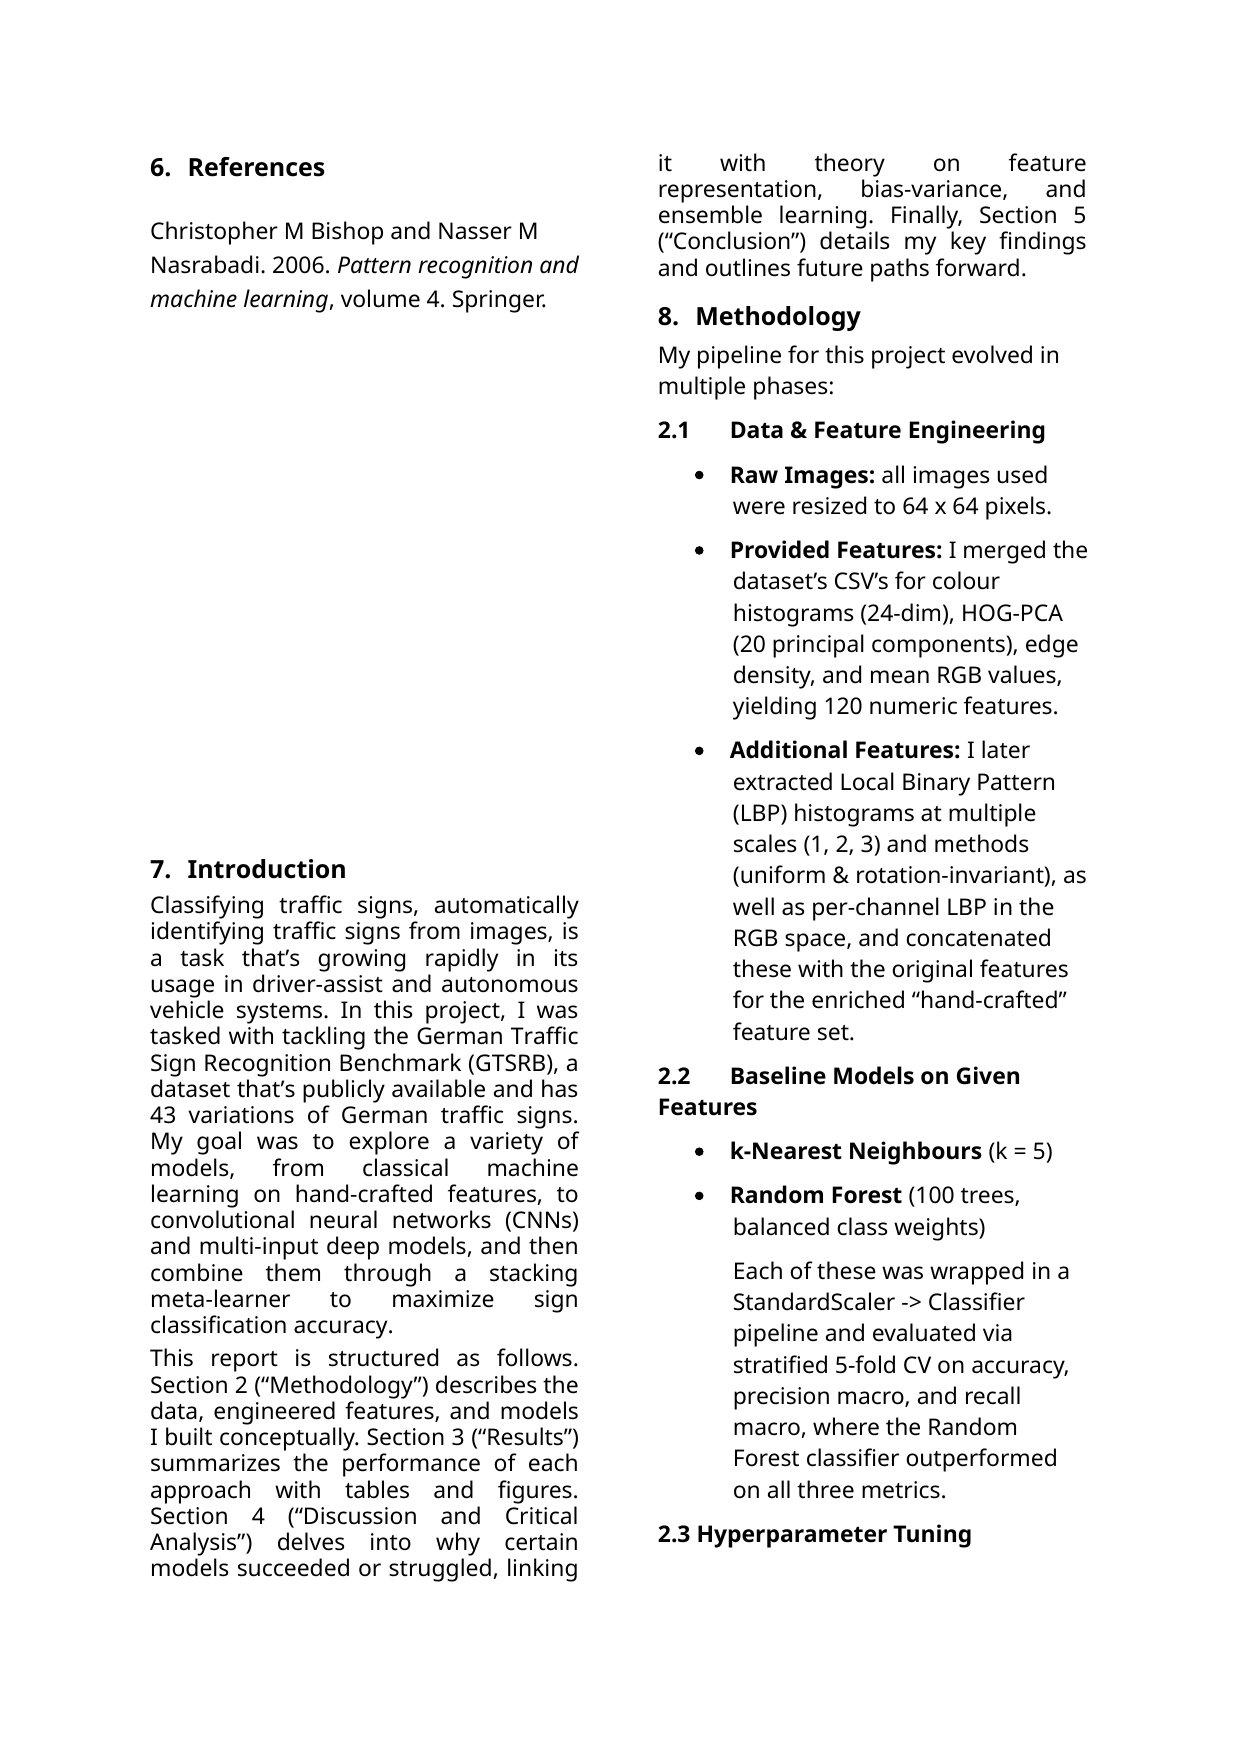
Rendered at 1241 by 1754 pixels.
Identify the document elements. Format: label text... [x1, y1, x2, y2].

text 2.1 Data & Feature Engineering [658, 414, 1091, 446]
list Provided Features: I merged the dataset’s CSV’s for colour histograms (24-dim), HOG-PCA (20 principal components), edge density, and mean RGB values, yielding 120 numeric features. [695, 534, 1091, 721]
list Methodology [658, 298, 1091, 332]
text Classifying traffic signs, automatically identifying traffic signs from images, is a task that’s growing rapidly in its usage in driver-assist and autonomous vehicle systems. In this project, I was tasked with tackling the German Traffic Sign Recognition Benchmark (GTSRB), a dataset that’s publicly available and has 43 variations of German traffic signs. My goal was to explore a variety of models, from classical machine learning on hand-crafted features, to convolutional neural networks (CNNs) and multi-input deep models, and then combine them through a stacking meta-learner to maximize sign classification accuracy. [150, 893, 579, 1339]
list Random Forest (100 trees, balanced class weights) [695, 1179, 1091, 1242]
list References [150, 150, 583, 184]
text My pipeline for this project evolved in multiple phases: [658, 339, 1091, 401]
text Christopher M Bishop and Nasser M Nasrabadi. 2006. Pattern recognition and machine learning, volume 4. Springer. [150, 215, 583, 314]
list Additional Features: I later extracted Local Binary Pattern (LBP) histograms at multiple scales (1, 2, 3) and methods (uniform & rotation-invariant), as well as per-channel LBP in the RGB space, and concatenated these with the original features for the enriched “hand-crafted” feature set. [695, 734, 1091, 1047]
text Each of these was wrapped in a StandardScaler -> Classifier pipeline and evaluated via stratified 5-fold CV on accuracy, precision macro, and recall macro, where the Random Forest classifier outperformed on all three metrics. [733, 1255, 1091, 1505]
list Raw Images: all images used were resized to 64 x 64 pixels. [695, 458, 1091, 521]
text 2.2 Baseline Models on Given Features [658, 1060, 1091, 1122]
list Introduction [150, 852, 583, 886]
list k-Nearest Neighbours (k = 5) [695, 1135, 1091, 1166]
text This report is structured as follows. Section 2 (“Methodology”) describes the data, engineered features, and models I built conceptually. Section 3 (“Results”) summarizes the performance of each approach with tables and figures. Section 4 (“Discussion and Critical Analysis”) delves into why certain models succeeded or struggled, linking it with theory on feature representation, bias-variance, and ensemble learning. Finally, Section 5 (“Conclusion”) details my key findings and outlines future paths forward. [658, 150, 1087, 281]
text 2.3 Hyperparameter Tuning [658, 1518, 1091, 1549]
text This report is structured as follows. Section 2 (“Methodology”) describes the data, engineered features, and models I built conceptually. Section 3 (“Results”) summarizes the performance of each approach with tables and figures. Section 4 (“Discussion and Critical Analysis”) delves into why certain models succeeded or struggled, linking it with theory on feature representation, bias-variance, and ensemble learning. Finally, Section 5 (“Conclusion”) details my key findings and outlines future paths forward. [150, 1346, 579, 1582]
